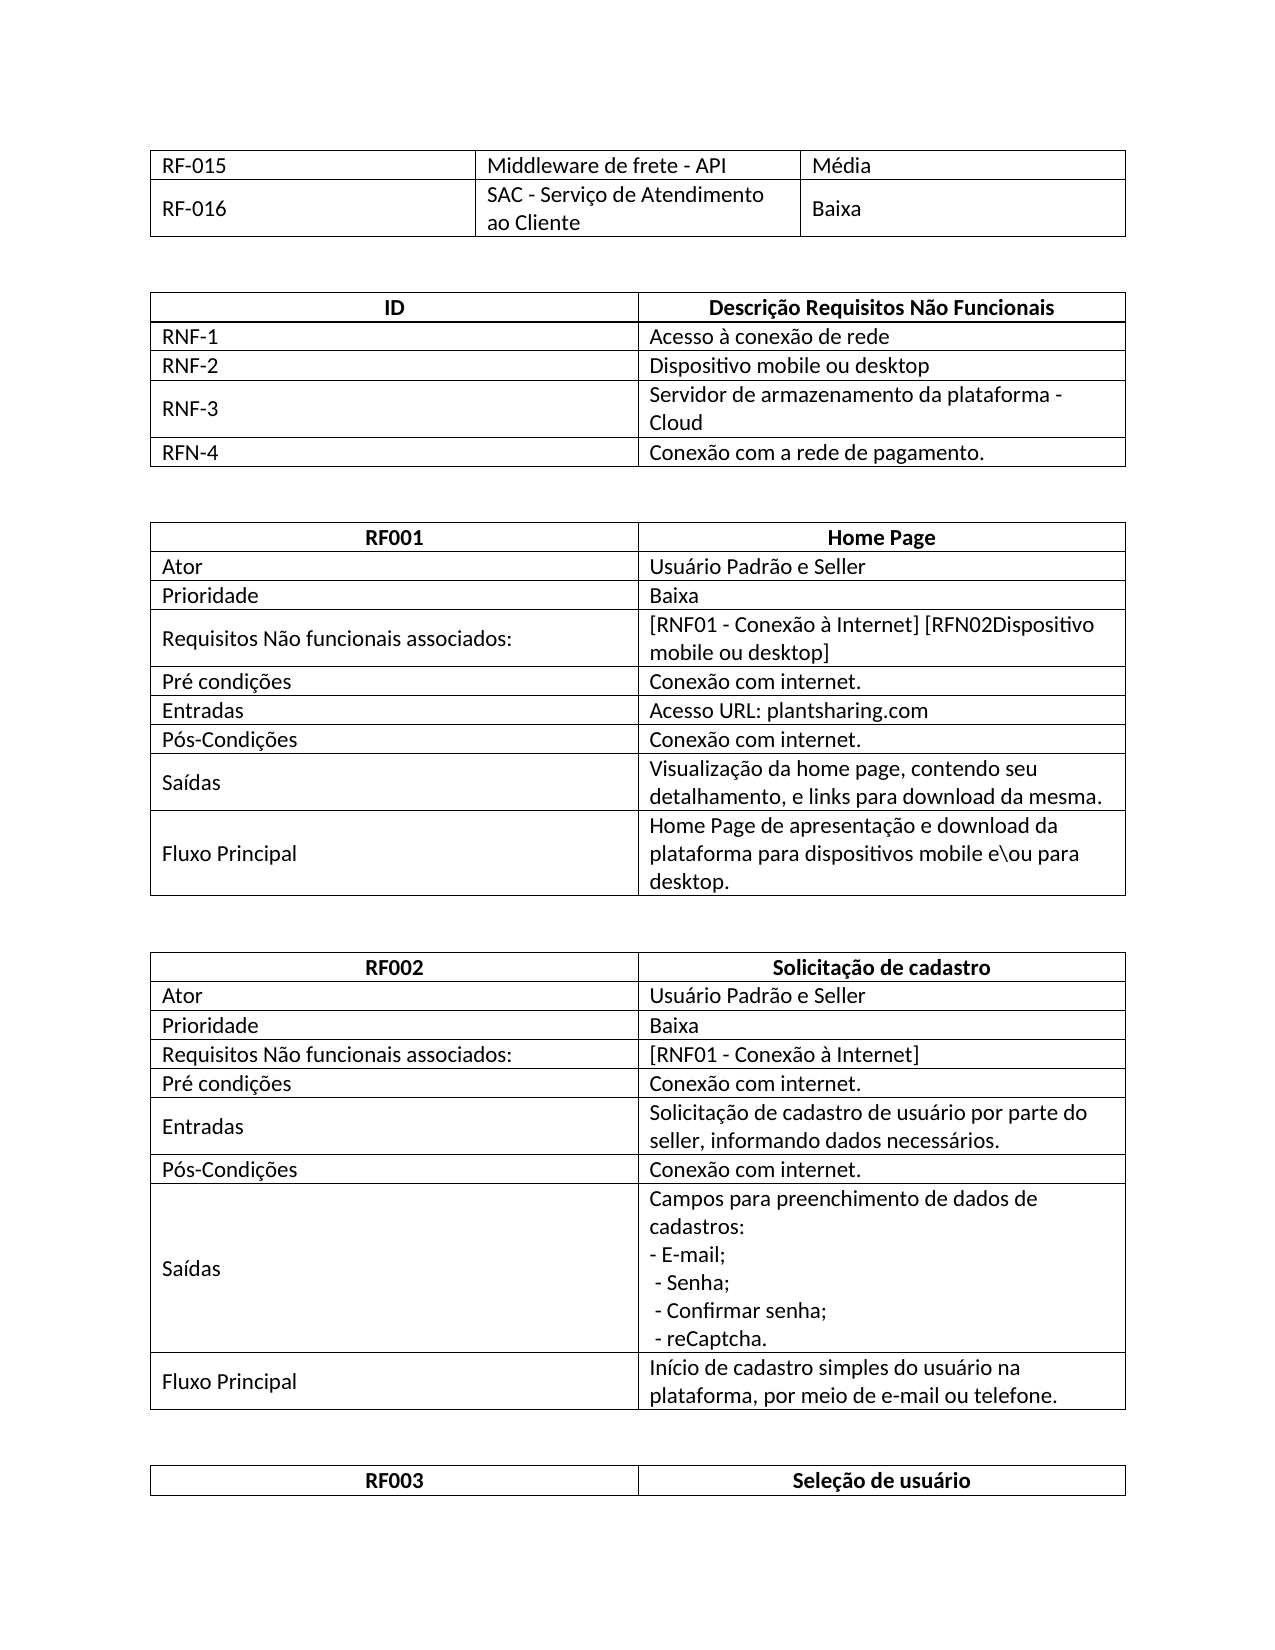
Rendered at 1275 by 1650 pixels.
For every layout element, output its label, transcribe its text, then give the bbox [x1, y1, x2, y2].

table_cell Baixa [639, 581, 1125, 609]
table_cell SAC - Serviço de Atendimento ao Cliente [476, 180, 800, 236]
table_cell Fluxo Principal [151, 811, 638, 895]
table_cell RF-015 [151, 151, 475, 179]
table_cell Servidor de armazenamento da plataforma - Cloud [639, 381, 1125, 437]
table_header ID [151, 293, 638, 321]
table_cell Conexão com internet. [639, 667, 1125, 695]
table_cell RNF-3 [151, 381, 638, 437]
table_header RF002 [151, 953, 638, 981]
table_cell Acesso URL: plantsharing.com [639, 696, 1125, 724]
table_cell Saídas [151, 1184, 638, 1352]
table_cell Pós-Condições [151, 725, 638, 753]
table_cell Baixa [639, 1011, 1125, 1039]
table_cell Home Page de apresentação e download da plataforma para dispositivos mobile e\ou para desktop. [639, 811, 1125, 895]
table_cell Middleware de frete - API [476, 151, 800, 179]
table_header RF003 [151, 1466, 638, 1494]
table_cell Usuário Padrão e Seller [639, 552, 1125, 580]
table_cell Média [801, 151, 1125, 179]
table_cell Conexão com internet. [639, 1069, 1125, 1097]
table_cell Saídas [151, 754, 638, 810]
table_header RF001 [151, 523, 638, 551]
table_cell Campos para preenchimento de dados de cadastros: - E-mail; - Senha; - Confirmar senha; - reCaptcha. [639, 1184, 1125, 1352]
table_cell Visualização da home page, contendo seu detalhamento, e links para download da mesma. [639, 754, 1125, 810]
table_cell Requisitos Não funcionais associados: [151, 610, 638, 666]
table_cell Fluxo Principal [151, 1353, 638, 1409]
table_cell Início de cadastro simples do usuário na plataforma, por meio de e-mail ou telefone. [639, 1353, 1125, 1409]
table_cell Dispositivo mobile ou desktop [639, 351, 1125, 379]
table_cell Acesso à conexão de rede [639, 323, 1125, 350]
table_header Home Page [639, 523, 1125, 551]
table_cell RNF-1 [151, 323, 638, 350]
table_cell Prioridade [151, 581, 638, 609]
table_header Seleção de usuário [639, 1466, 1125, 1494]
table_cell Solicitação de cadastro de usuário por parte do seller, informando dados necessários. [639, 1098, 1125, 1154]
table_cell [RNF01 - Conexão à Internet] [RFN02Dispositivo mobile ou desktop] [639, 610, 1125, 666]
table_cell RNF-2 [151, 351, 638, 379]
table_cell RF-016 [151, 180, 475, 236]
table_header Solicitação de cadastro [639, 953, 1125, 981]
table_header Descrição Requisitos Não Funcionais [639, 293, 1125, 321]
table_cell Pré condições [151, 667, 638, 695]
table_cell RFN-4 [151, 438, 638, 466]
table_cell Pós-Condições [151, 1155, 638, 1183]
table_cell Entradas [151, 1098, 638, 1154]
table_cell Prioridade [151, 1011, 638, 1039]
table_cell Requisitos Não funcionais associados: [151, 1040, 638, 1068]
table_cell Entradas [151, 696, 638, 724]
table_cell Ator [151, 982, 638, 1010]
table_cell Baixa [801, 180, 1125, 236]
table_cell [RNF01 - Conexão à Internet] [639, 1040, 1125, 1068]
table_cell Pré condições [151, 1069, 638, 1097]
table_cell Usuário Padrão e Seller [639, 982, 1125, 1010]
table_cell Conexão com internet. [639, 1155, 1125, 1183]
table_cell Conexão com internet. [639, 725, 1125, 753]
table_cell Ator [151, 552, 638, 580]
table_cell Conexão com a rede de pagamento. [639, 438, 1125, 466]
